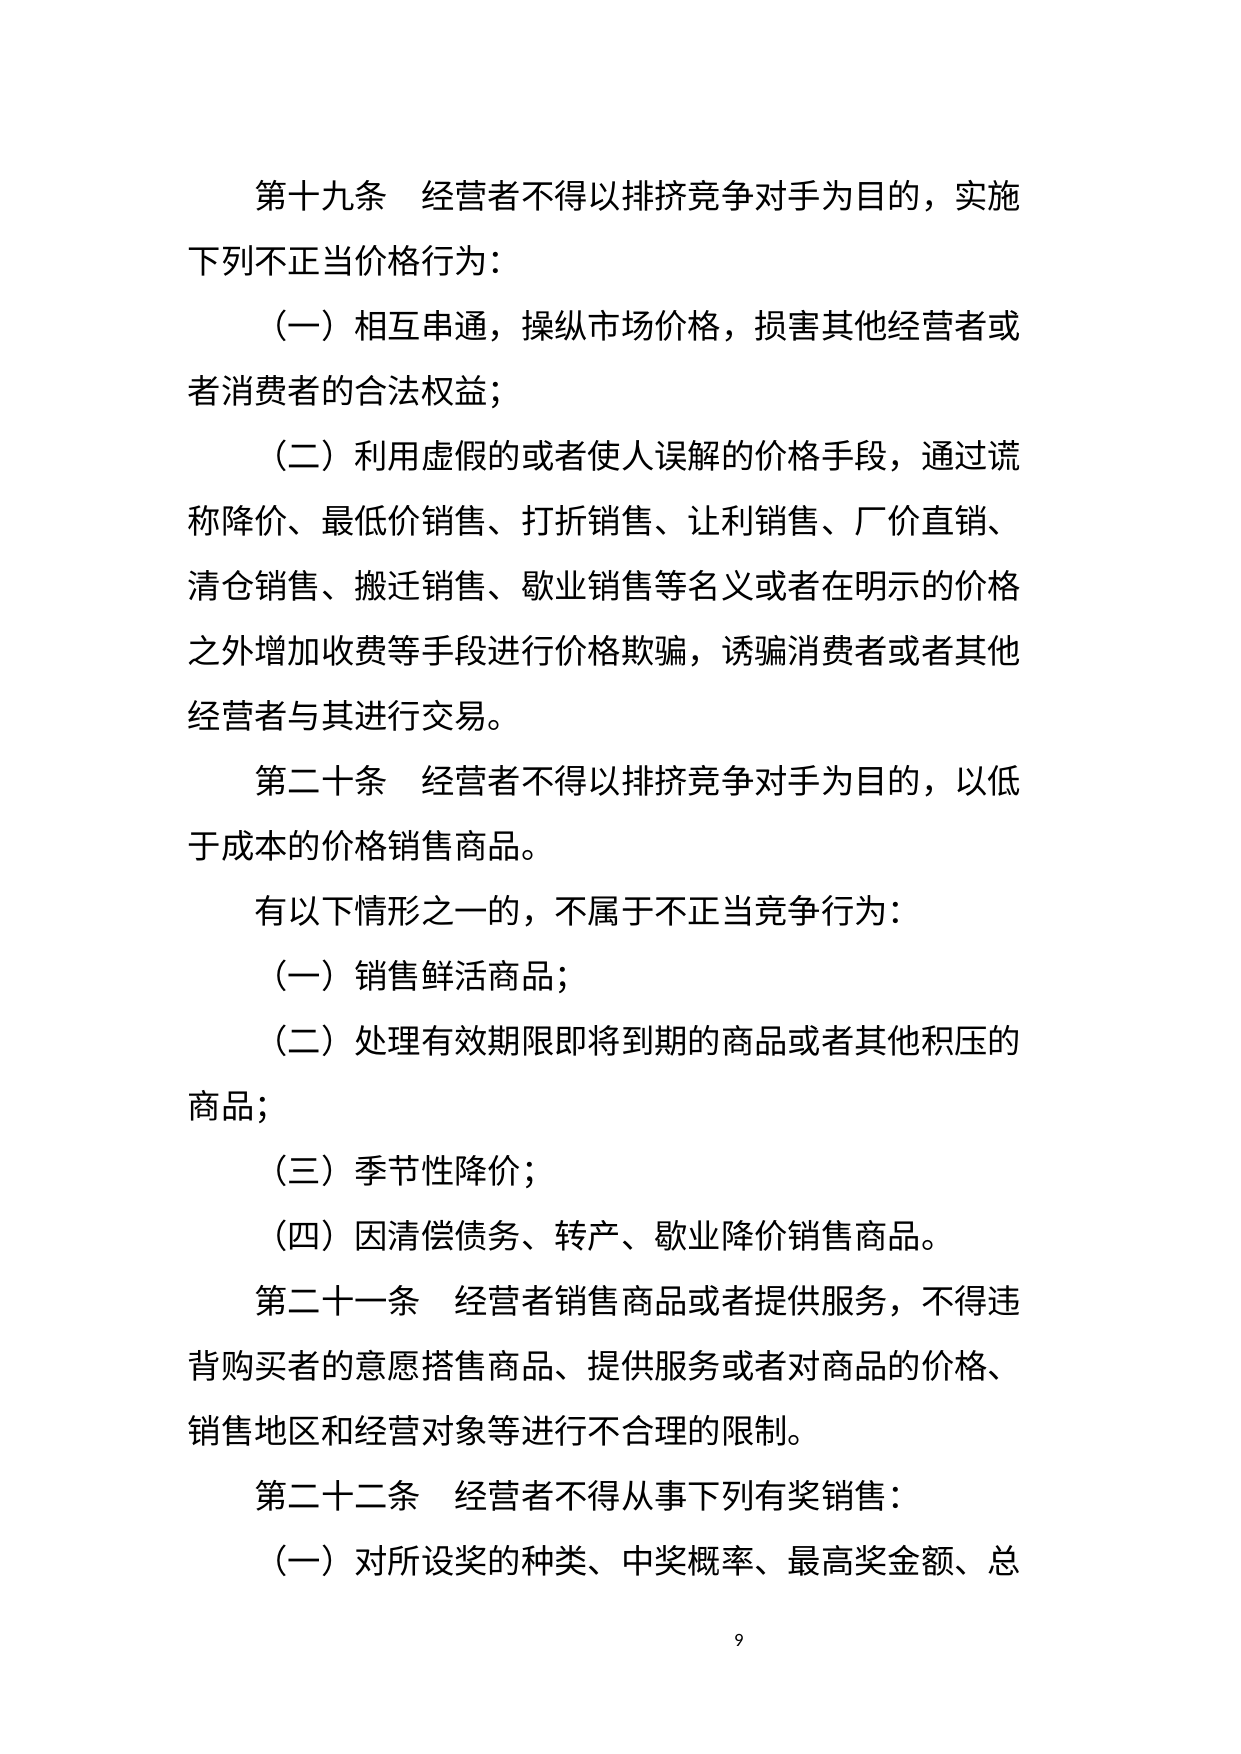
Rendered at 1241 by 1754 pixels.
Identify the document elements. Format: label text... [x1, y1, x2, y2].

text 第十九条 经营者不得以排挤竞争对手为目的，实施下列不正当价格行为： [187, 162, 1053, 292]
text （三）季节性降价； [187, 1137, 1053, 1202]
text （四）因清偿债务、转产、歇业降价销售商品。 [187, 1202, 1053, 1267]
text （二）利用虚假的或者使人误解的价格手段，通过谎称降价、最低价销售、打折销售、让利销售、厂价直销、清仓销售、搬迁销售、歇业销售等名义或者在明示的价格之外增加收费等手段进行价格欺骗，诱骗消费者或者其他经营者与其进行交易。 [187, 422, 1053, 747]
text （一）销售鲜活商品； [187, 942, 1053, 1007]
text 有以下情形之一的，不属于不正当竞争行为： [187, 877, 1053, 942]
text 第二十一条 经营者销售商品或者提供服务，不得违背购买者的意愿搭售商品、提供服务或者对商品的价格、销售地区和经营对象等进行不合理的限制。 [187, 1267, 1053, 1462]
text （二）处理有效期限即将到期的商品或者其他积压的商品； [187, 1007, 1053, 1137]
text 第二十条 经营者不得以排挤竞争对手为目的，以低于成本的价格销售商品。 [187, 747, 1053, 877]
text 第二十二条 经营者不得从事下列有奖销售： [187, 1462, 1053, 1527]
text （一）相互串通，操纵市场价格，损害其他经营者或者消费者的合法权益； [187, 292, 1053, 422]
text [187, 1527, 1053, 1592]
